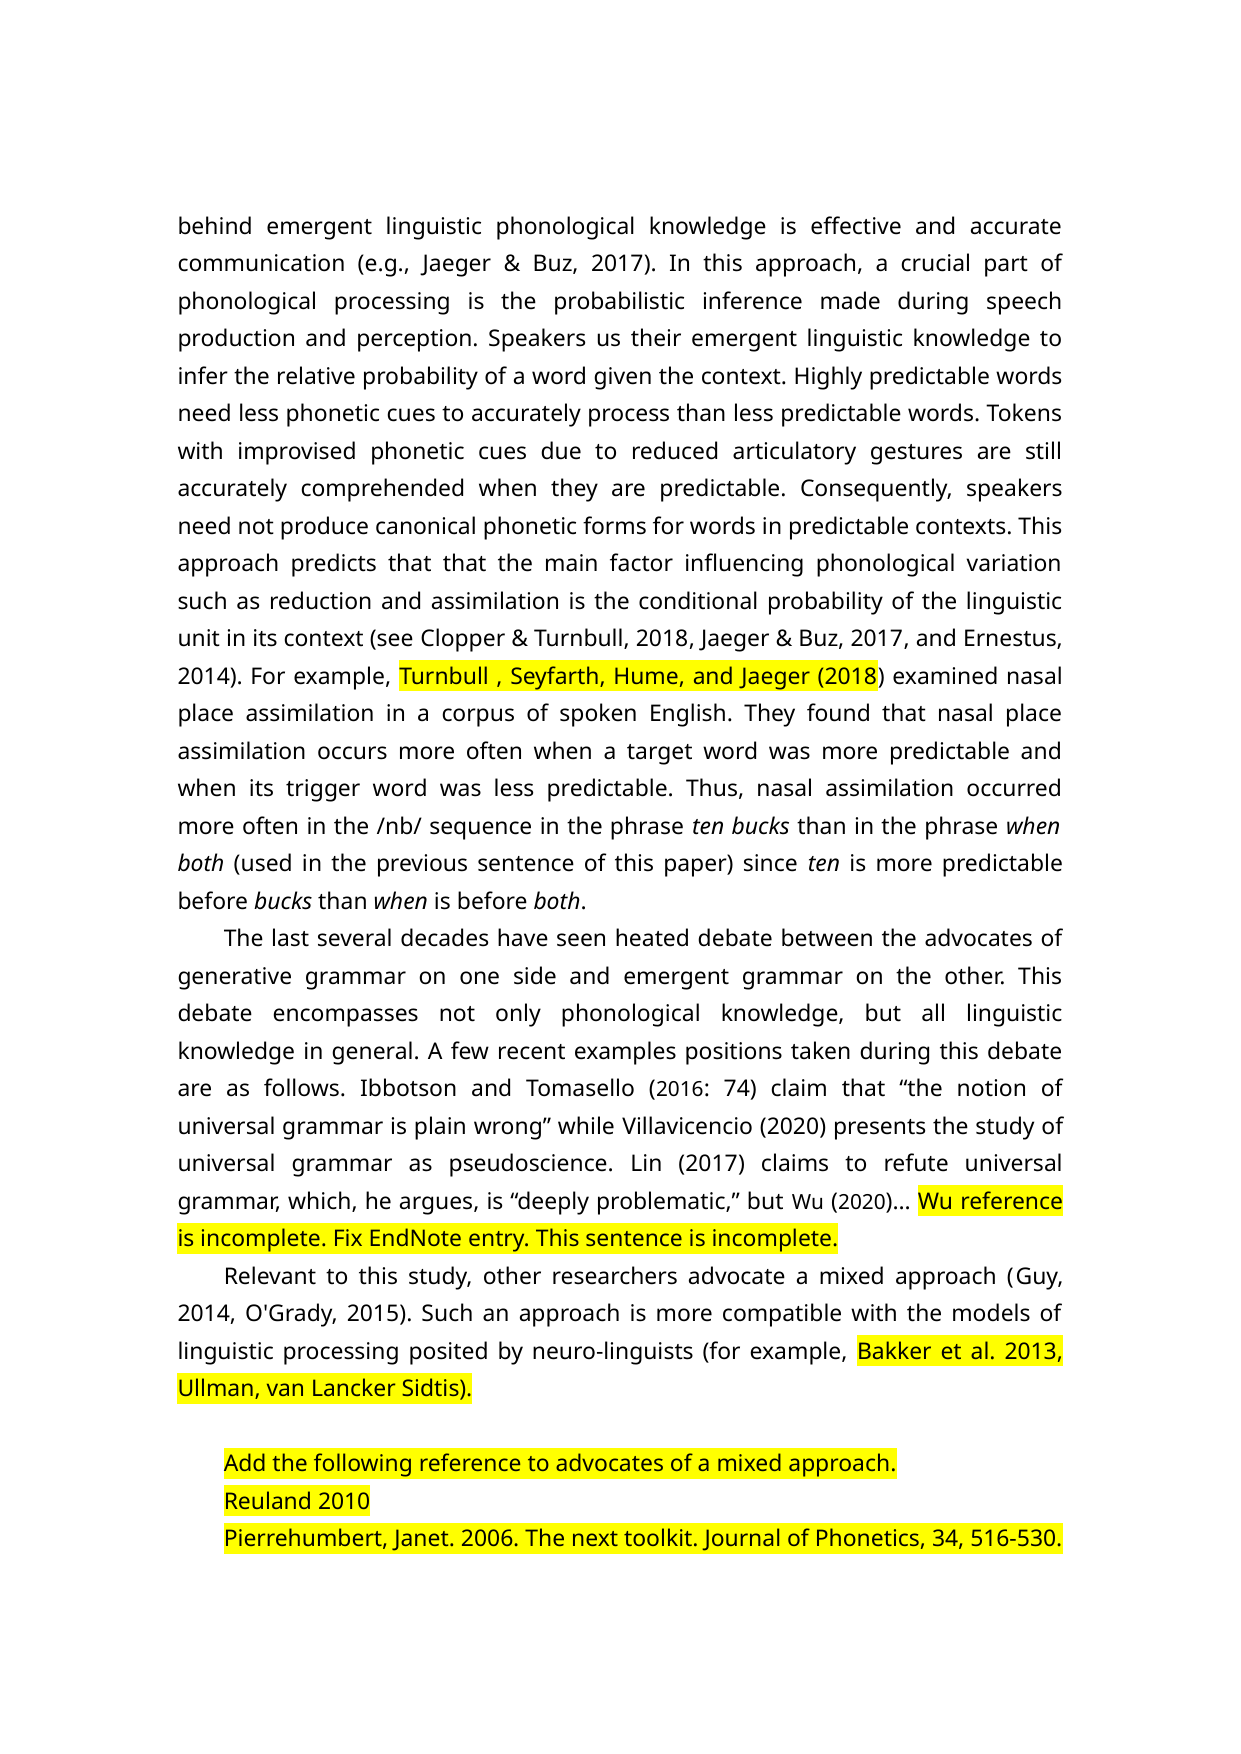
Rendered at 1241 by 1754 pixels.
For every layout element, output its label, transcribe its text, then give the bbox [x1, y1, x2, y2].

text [177, 207, 1063, 919]
text Relevant to this study, other researchers advocate a mixed approach (Guy, 2014, O'Grady, 2015). Such an approach is more compatible with the models of linguistic processing posited by neuro-linguists (for example, Bakker et al. 2013, Ullman, van Lancker Sidtis). [177, 1257, 1063, 1407]
text Reuland 2010 [177, 1482, 1063, 1519]
text The last several decades have seen heated debate between the advocates of generative grammar on one side and emergent grammar on the other. This debate encompasses not only phonological knowledge, but all linguistic knowledge in general. A few recent examples positions taken during this debate are as follows. Ibbotson and Tomasello (2016: 74) claim that “the notion of universal grammar is plain wrong” while Villavicencio (2020) presents the study of universal grammar as pseudoscience. Lin (2017) claims to refute universal grammar, which, he argues, is “deeply problematic,” but Wu (2020)… Wu reference is incomplete. Fix EndNote entry. This sentence is incomplete. [177, 919, 1063, 1257]
text Pierrehumbert, Janet. 2006. The next toolkit. Journal of Phonetics, 34, 516-530. [177, 1519, 1063, 1557]
text Add the following reference to advocates of a mixed approach. [177, 1444, 1063, 1482]
